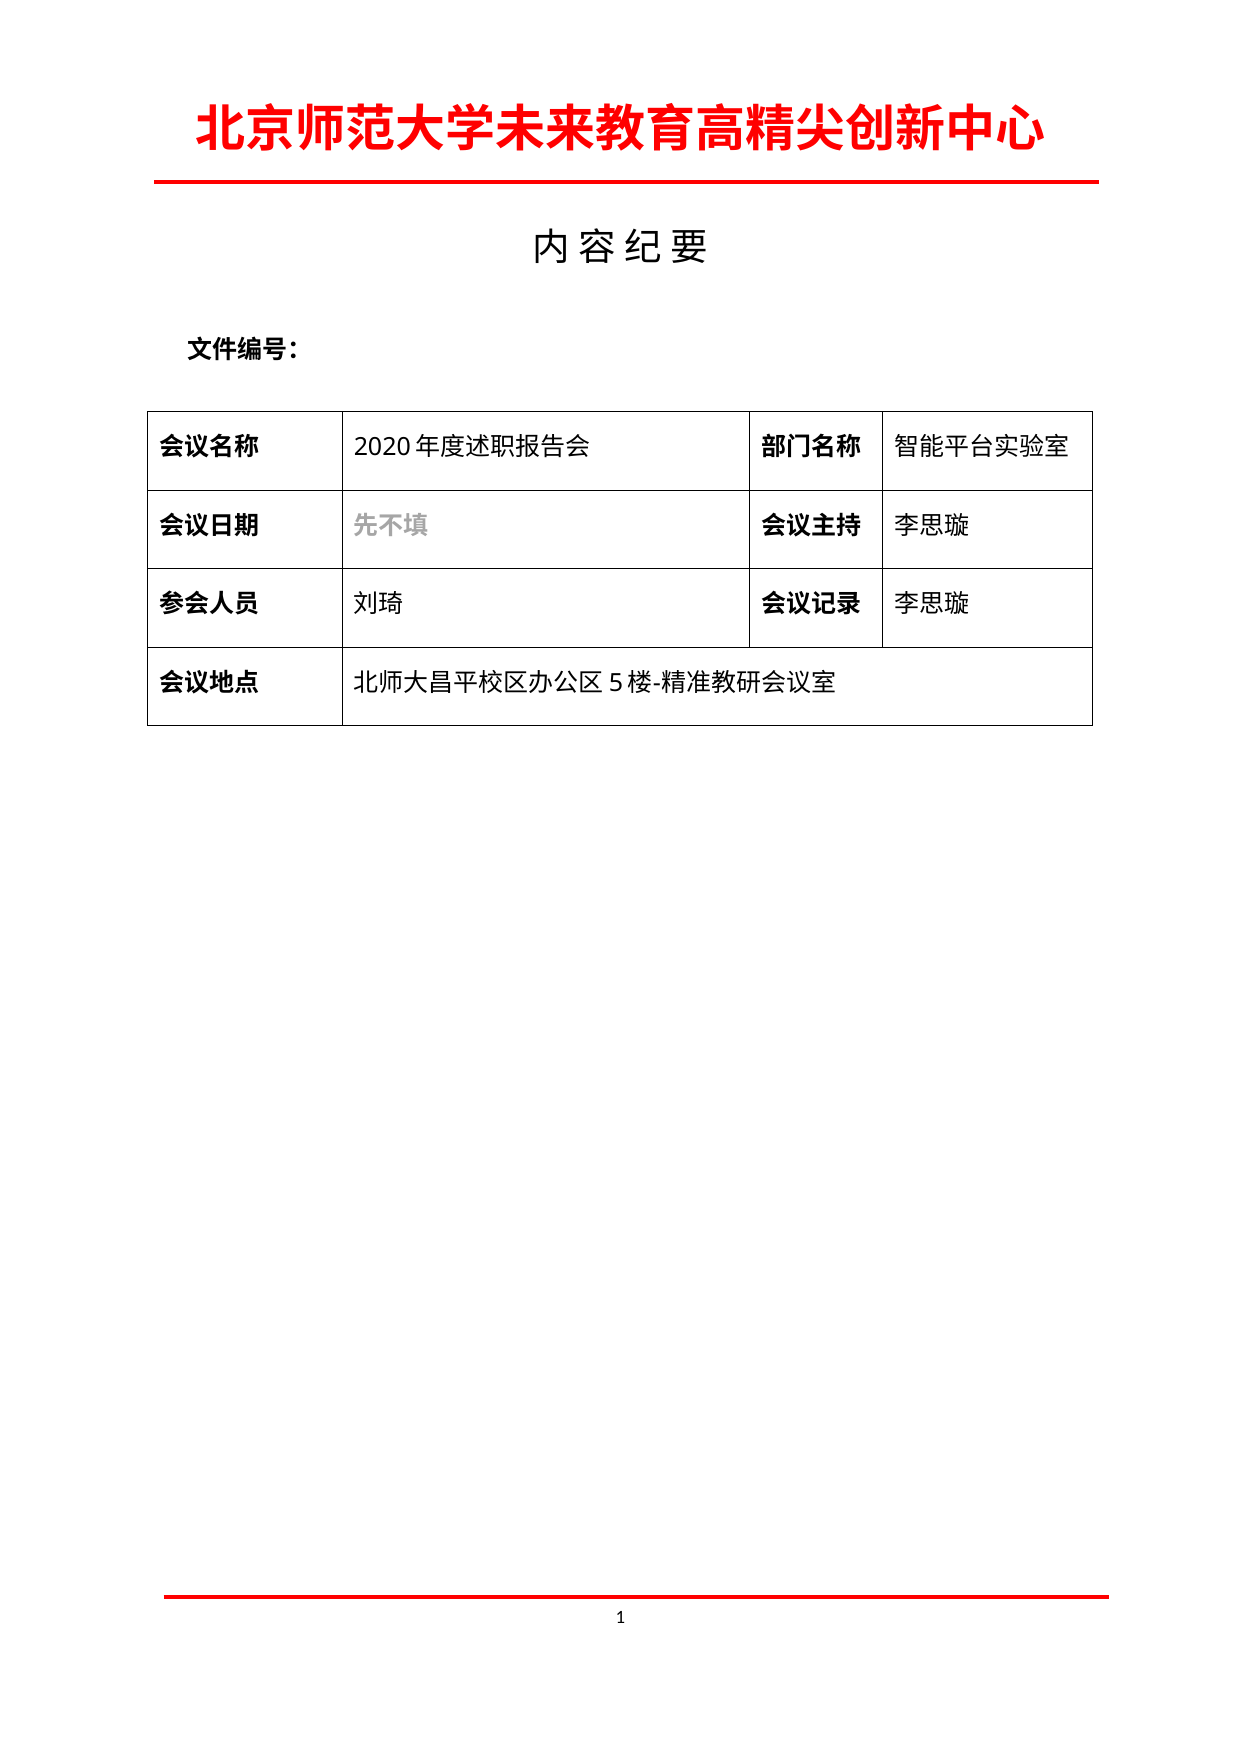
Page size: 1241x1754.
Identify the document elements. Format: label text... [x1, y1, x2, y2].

table_header 2020年度述职报告会 [343, 412, 749, 490]
table_cell 北师大昌平校区办公区5楼-精准教研会议室 [343, 648, 1092, 725]
table_cell 参会人员 [148, 569, 342, 647]
text 内 容 纪 要 [187, 211, 1053, 276]
table_header 智能平台实验室 [883, 412, 1092, 490]
table_cell 李思璇 [883, 491, 1092, 568]
table_cell 先不填 [343, 491, 749, 568]
table_cell 会议日期 [148, 491, 342, 568]
table_cell 会议地点 [148, 648, 342, 725]
table_cell 李思璇 [883, 569, 1092, 647]
table_header 部门名称 [750, 412, 882, 490]
table_header 会议名称 [148, 412, 342, 490]
table_cell 刘琦 [343, 569, 749, 647]
text 文件编号： [187, 316, 1053, 381]
table_cell 会议记录 [750, 569, 882, 647]
table_cell 会议主持 [750, 491, 882, 568]
